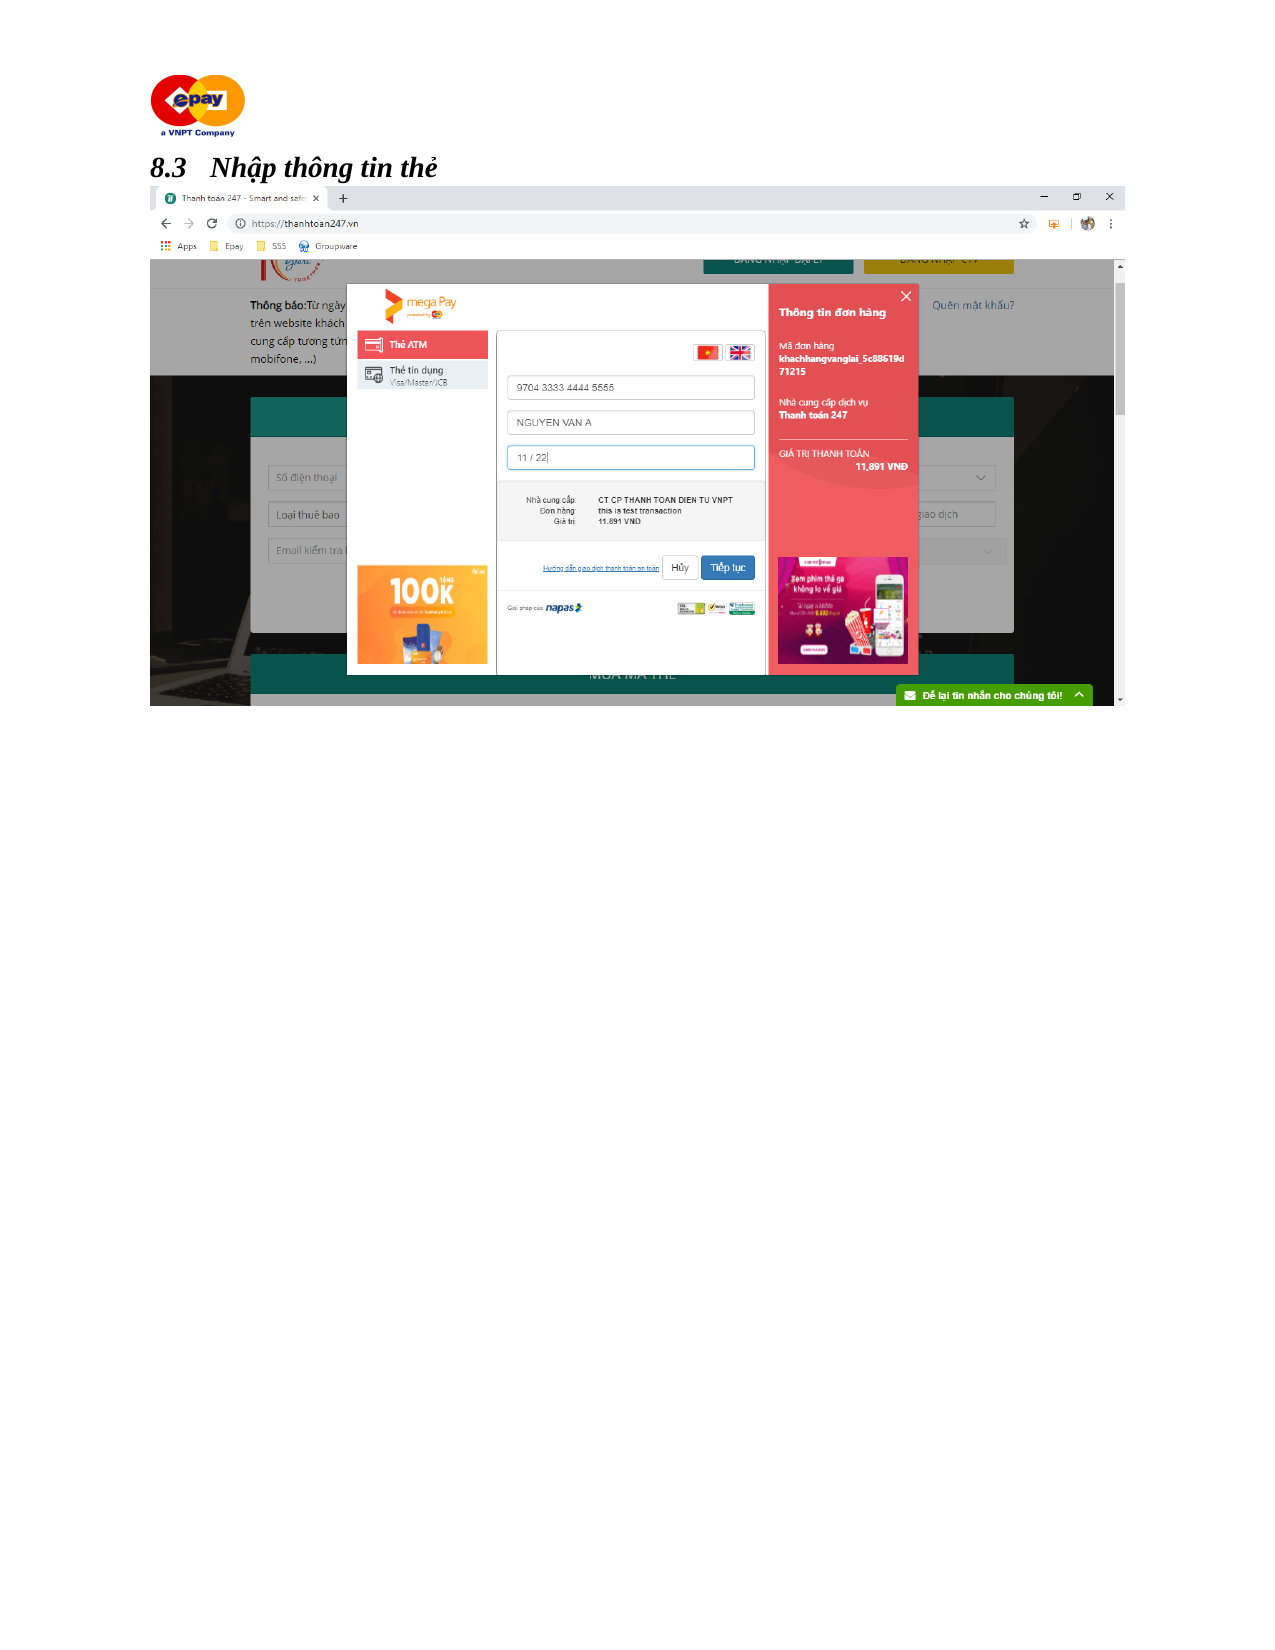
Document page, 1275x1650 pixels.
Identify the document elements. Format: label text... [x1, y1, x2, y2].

picture [150, 186, 1125, 706]
subtitle Nhập thông tin thẻ [150, 150, 1125, 183]
picture [150, 75, 246, 138]
